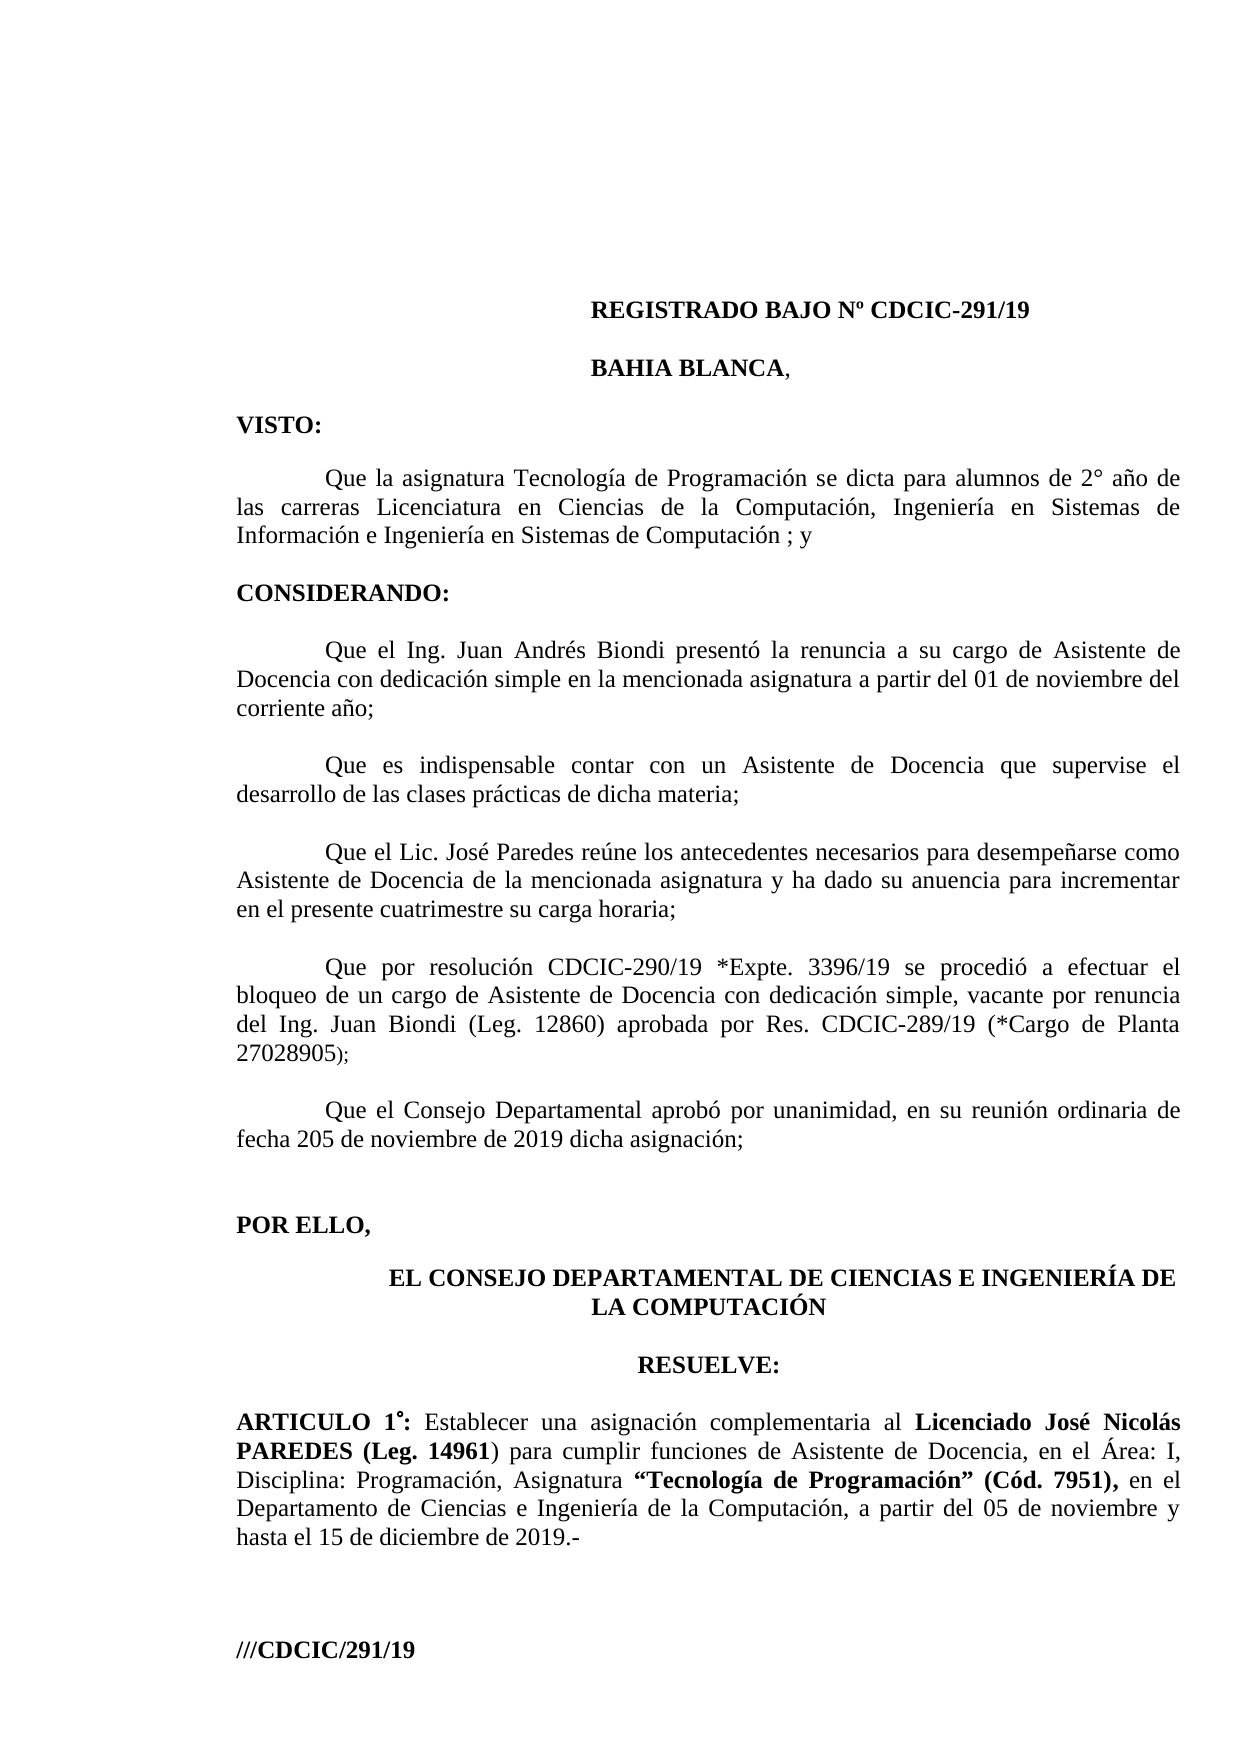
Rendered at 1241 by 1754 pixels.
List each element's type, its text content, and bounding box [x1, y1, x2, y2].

text EL CONSEJO DEPARTAMENTAL DE CIENCIAS E INGENIERÍA DE LA COMPUTACIÓN [236, 1263, 1181, 1321]
text CONSIDERANDO: [236, 578, 1181, 607]
text Que el Ing. Juan Andrés Biondi presentó la renuncia a su cargo de Asistente de Docencia con dedicación simple en la mencionada asignatura a partir del 01 de noviembre del corriente año; [236, 636, 1181, 722]
text POR ELLO, [236, 1211, 1181, 1239]
text Que el Consejo Departamental aprobó por unanimidad, en su reunión ordinaria de fecha 205 de noviembre de 2019 dicha asignación; [236, 1096, 1181, 1153]
text Que la asignatura Tecnología de Programación se dicta para alumnos de 2° año de las carreras Licenciatura en Ciencias de la Computación, Ingeniería en Sistemas de Información e Ingeniería en Sistemas de Computación ; y [236, 463, 1181, 549]
subtitle REGISTRADO BAJO Nº CDCIC-291/19 [236, 295, 1181, 324]
text RESUELVE: [236, 1350, 1181, 1378]
text Que es indispensable contar con un Asistente de Docencia que supervise el desarrollo de las clases prácticas de dicha materia; [236, 751, 1181, 808]
text Que por resolución CDCIC-290/19 *Expte. 3396/19 se procedió a efectuar el bloqueo de un cargo de Asistente de Docencia con dedicación simple, vacante por renuncia del Ing. Juan Biondi (Leg. 12860) aprobada por Res. CDCIC-289/19 (*Cargo de Planta 27028905); [236, 952, 1181, 1067]
text Que el Lic. José Paredes reúne los antecedentes necesarios para desempeñarse como Asistente de Docencia de la mencionada asignatura y ha dado su anuencia para incrementar en el presente cuatrimestre su carga horaria; [236, 837, 1181, 923]
text BAHIA BLANCA, [236, 353, 1181, 382]
text ARTICULO 1: Establecer una asignación complementaria al Licenciado José Nicolás PAREDES (Leg. 14961) para cumplir funciones de Asistente de Docencia, en el Área: I, Disciplina: Programación, Asignatura “Tecnología de Programación” (Cód. 7951), en el Departamento de Ciencias e Ingeniería de la Computación, a partir del 05 de noviembre y hasta el 15 de diciembre de 2019.- [236, 1407, 1181, 1551]
text ///CDCIC/291/19 [236, 1637, 1181, 1664]
text VISTO: [236, 410, 1181, 439]
